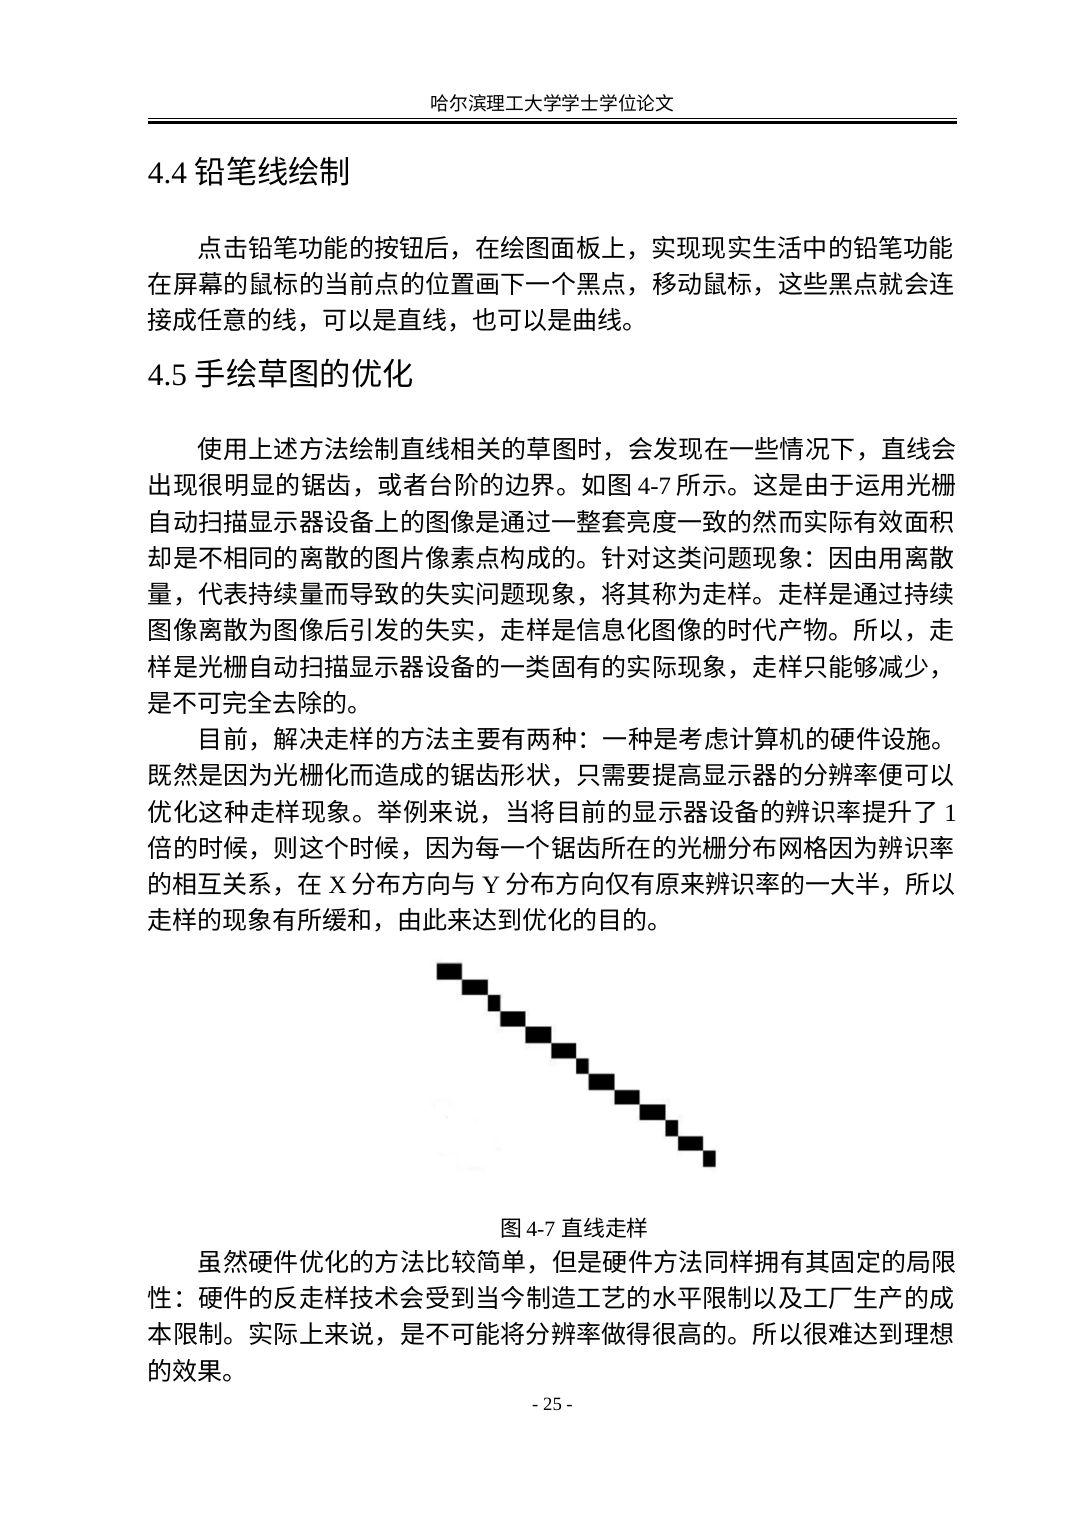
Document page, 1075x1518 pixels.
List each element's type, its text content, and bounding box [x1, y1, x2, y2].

picture [400, 937, 754, 1211]
subtitle 手绘草图的优化 [148, 349, 957, 394]
text 虽然硬件优化的方法比较简单，但是硬件方法同样拥有其固定的局限性：硬件的反走样技术会受到当今制造工艺的水平限制以及工厂生产的成本限制。实际上来说，是不可能将分辨率做得很高的。所以很难达到理想的效果。 [148, 1242, 957, 1387]
text 目前，解决走样的方法主要有两种：一种是考虑计算机的硬件设施。既然是因为光栅化而造成的锯齿形状，只需要提高显示器的分辨率便可以优化这种走样现象。举例来说，当将目前的显示器设备的辨识率提升了1倍的时候，则这个时候，因为每一个锯齿所在的光栅分布网格因为辨识率的相互关系，在X分布方向与Y分布方向仅有原来辨识率的一大半，所以走样的现象有所缓和，由此来达到优化的目的。 [148, 719, 957, 937]
text 使用上述方法绘制直线相关的草图时，会发现在一些情况下，直线会出现很明显的锯齿，或者台阶的边界。如图4-7所示。这是由于运用光栅自动扫描显示器设备上的图像是通过一整套亮度一致的然而实际有效面积却是不相同的离散的图片像素点构成的。针对这类问题现象：因由用离散量，代表持续量而导致的失实问题现象，将其称为走样。走样是通过持续图像离散为图像后引发的失实，走样是信息化图像的时代产物。所以，走样是光栅自动扫描显示器设备的一类固有的实际现象，走样只能够减少，是不可完全去除的。 [148, 429, 957, 719]
text 点击铅笔功能的按钮后，在绘图面板上，实现现实生活中的铅笔功能，在屏幕的鼠标的当前点的位置画下一个黑点，移动鼠标，这些黑点就会连接成任意的线，可以是直线，也可以是曲线。 [148, 228, 957, 337]
text 图4-7 直线走样 [148, 1211, 957, 1242]
subtitle 铅笔线绘制 [148, 148, 957, 193]
